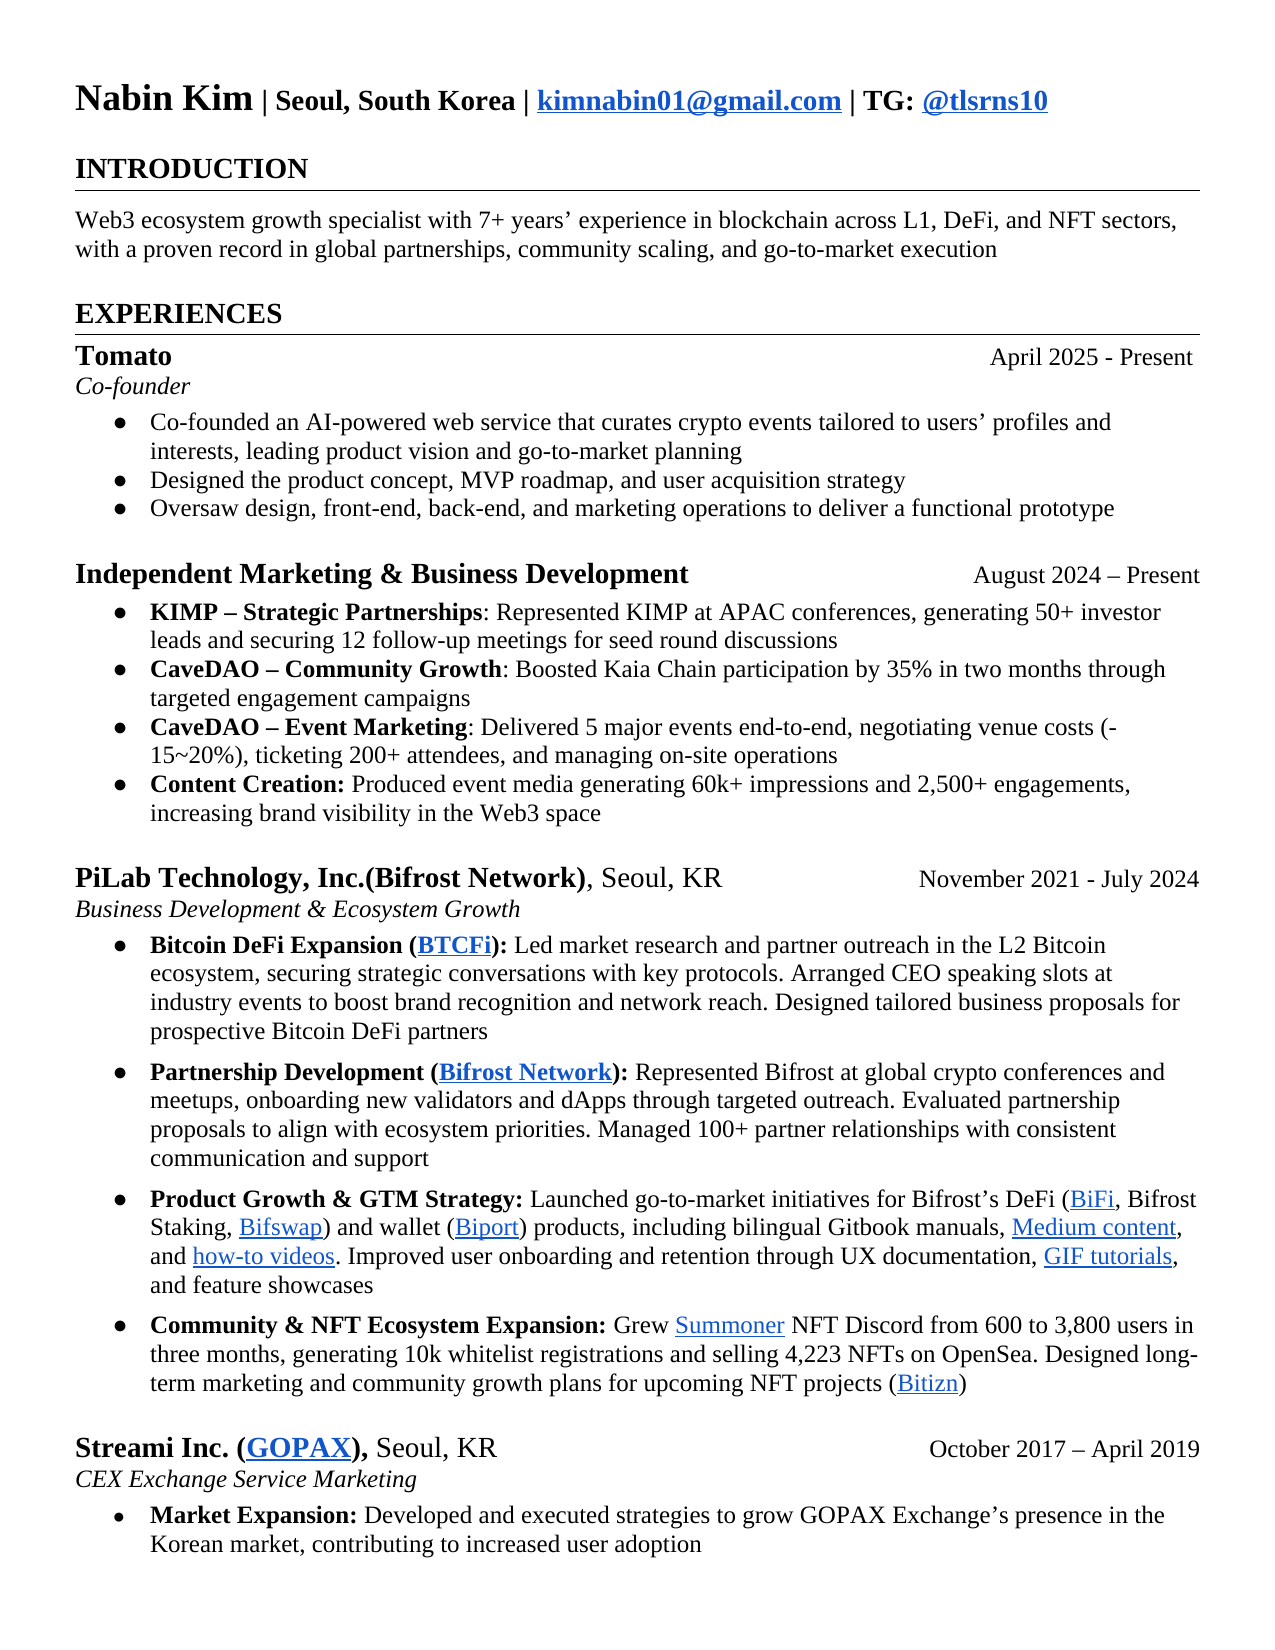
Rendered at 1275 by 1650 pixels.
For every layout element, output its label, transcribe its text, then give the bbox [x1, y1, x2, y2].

list Co-founded an AI-powered web service that curates crypto events tailored to users’ profiles and interests, leading product vision and go-to-market planning [112, 407, 1200, 465]
list Product Growth & GTM Strategy: Launched go-to-market initiatives for Bifrost’s DeFi (BiFi, Bifrost Staking, Bifswap) and wallet (Biport) products, including bilingual Gitbook manuals, Medium content, and how-to videos. Improved user onboarding and retention through UX documentation, GIF tutorials, and feature showcases [112, 1184, 1200, 1299]
list Market Expansion: Developed and executed strategies to grow GOPAX Exchange’s presence in the Korean market, contributing to increased user adoption [112, 1500, 1200, 1557]
text Independent Marketing & Business Development August 2024 – Present [75, 556, 1200, 589]
list CaveDAO – Community Growth: Boosted Kaia Chain participation by 35% in two months through targeted engagement campaigns [112, 654, 1200, 712]
text CEX Exchange Service Marketing [75, 1464, 1200, 1493]
list Designed the product concept, MVP roadmap, and user acquisition strategy [112, 465, 1200, 493]
list Bitcoin DeFi Expansion (BTCFi): Led market research and partner outreach in the L2 Bitcoin ecosystem, securing strategic conversations with key protocols. Arranged CEO speaking slots at industry events to boost brand recognition and network reach. Designed tailored business proposals for prospective Bitcoin DeFi partners [112, 930, 1200, 1045]
list KIMP – Strategic Partnerships: Represented KIMP at APAC conferences, generating 50+ investor leads and securing 12 follow-up meetings for seed round discussions [112, 597, 1200, 654]
text Tomato April 2025 - Present [75, 338, 1200, 371]
text EXPERIENCES [75, 296, 1200, 330]
text INTRODUCTION [75, 152, 1200, 185]
list Oversaw design, front-end, back-end, and marketing operations to deliver a functional prototype [112, 493, 1200, 522]
text Web3 ecosystem growth specialist with 7+ years’ experience in blockchain across L1, DeFi, and NFT sectors, with a proven record in global partnerships, community scaling, and go-to-market execution [75, 205, 1200, 263]
list Community & NFT Ecosystem Expansion: Grew Summoner NFT Discord from 600 to 3,800 users in three months, generating 10k whitelist registrations and selling 4,223 NFTs on OpenSea. Designed long-term marketing and community growth plans for upcoming NFT projects (Bitizn) [112, 1311, 1200, 1397]
text Nabin Kim | Seoul, South Korea | kimnabin01@gmail.com | TG: @tlsrns10 [75, 75, 1200, 118]
list CaveDAO – Event Marketing: Delivered 5 major events end-to-end, negotiating venue costs (-15~20%), ticketing 200+ attendees, and managing on-site operations [112, 712, 1200, 769]
list Content Creation: Produced event media generating 60k+ impressions and 2,500+ engagements, increasing brand visibility in the Web3 space [112, 769, 1200, 827]
text PiLab Technology, Inc.(Bifrost Network), Seoul, KR November 2021 - July 2024 [75, 860, 1200, 894]
list Partnership Development (Bifrost Network): Represented Bifrost at global crypto conferences and meetups, onboarding new validators and dApps through targeted outreach. Evaluated partnership proposals to align with ecosystem priorities. Managed 100+ partner relationships with consistent communication and support [112, 1057, 1200, 1172]
text Co-founder [75, 371, 1200, 400]
text Streami Inc. (GOPAX), Seoul, KR October 2017 – April 2019 [75, 1430, 1200, 1464]
text Business Development & Ecosystem Growth [75, 894, 1200, 922]
